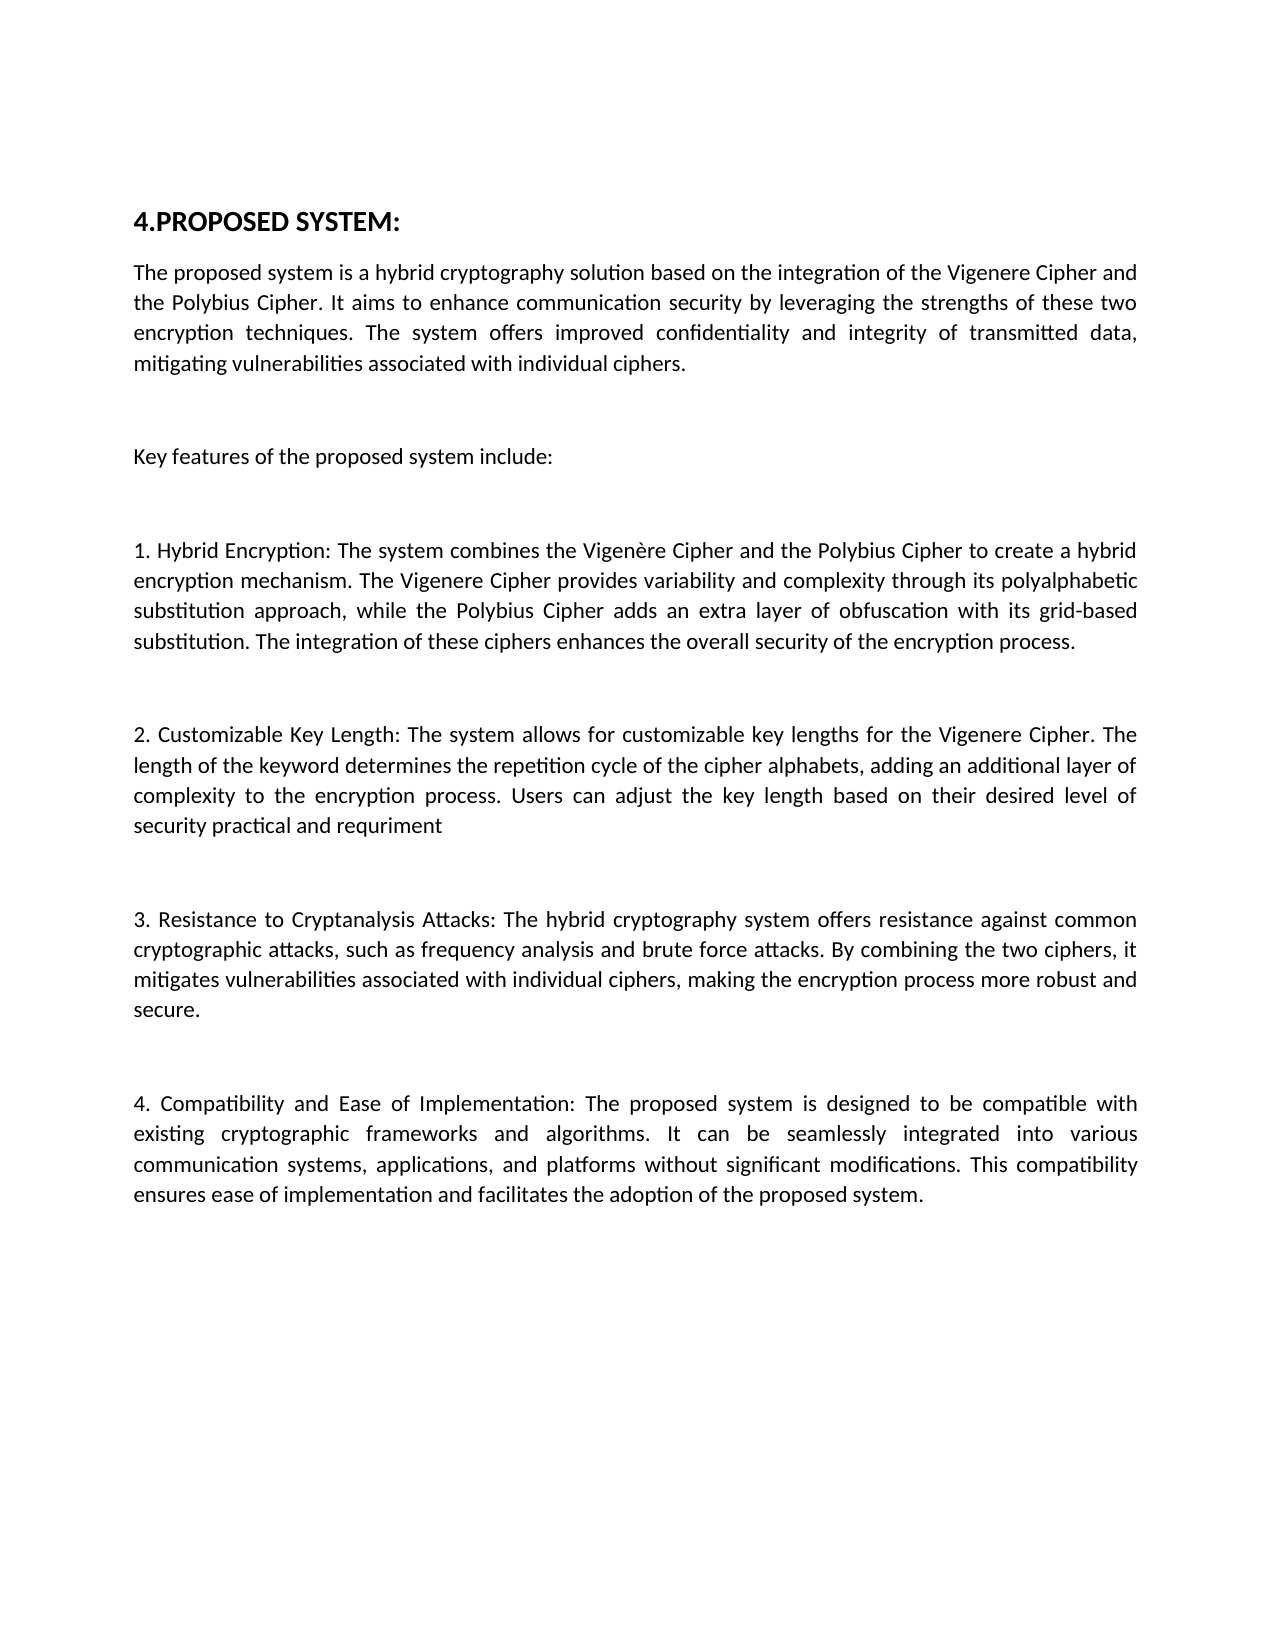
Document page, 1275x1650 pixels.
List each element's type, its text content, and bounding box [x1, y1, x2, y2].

text 4.PROPOSED SYSTEM: [133, 203, 1139, 239]
text 3. Resistance to Cryptanalysis Attacks: The hybrid cryptography system offers resistance against common cryptographic attacks, such as frequency analysis and brute force attacks. By combining the two ciphers, it mitigates vulnerabilities associated with individual ciphers, making the encryption process more robust and secure. [133, 905, 1139, 1024]
text Key features of the proposed system include: [133, 442, 1139, 471]
text The proposed system is a hybrid cryptography solution based on the integration of the Vigenere Cipher and the Polybius Cipher. It aims to enhance communication security by leveraging the strengths of these two encryption techniques. The system offers improved confidentiality and integrity of transmitted data, mitigating vulnerabilities associated with individual ciphers. [133, 258, 1139, 377]
text 4. Compatibility and Ease of Implementation: The proposed system is designed to be compatible with existing cryptographic frameworks and algorithms. It can be seamlessly integrated into various communication systems, applications, and platforms without significant modifications. This compatibility ensures ease of implementation and facilitates the adoption of the proposed system. [133, 1089, 1139, 1208]
text 2. Customizable Key Length: The system allows for customizable key lengths for the Vigenere Cipher. The length of the keyword determines the repetition cycle of the cipher alphabets, adding an additional layer of complexity to the encryption process. Users can adjust the key length based on their desired level of security practical and requriment [133, 721, 1139, 839]
text 1. Hybrid Encryption: The system combines the Vigenère Cipher and the Polybius Cipher to create a hybrid encryption mechanism. The Vigenere Cipher provides variability and complexity through its polyalphabetic substitution approach, while the Polybius Cipher adds an extra layer of obfuscation with its grid-based substitution. The integration of these ciphers enhances the overall security of the encryption process. [133, 536, 1139, 655]
